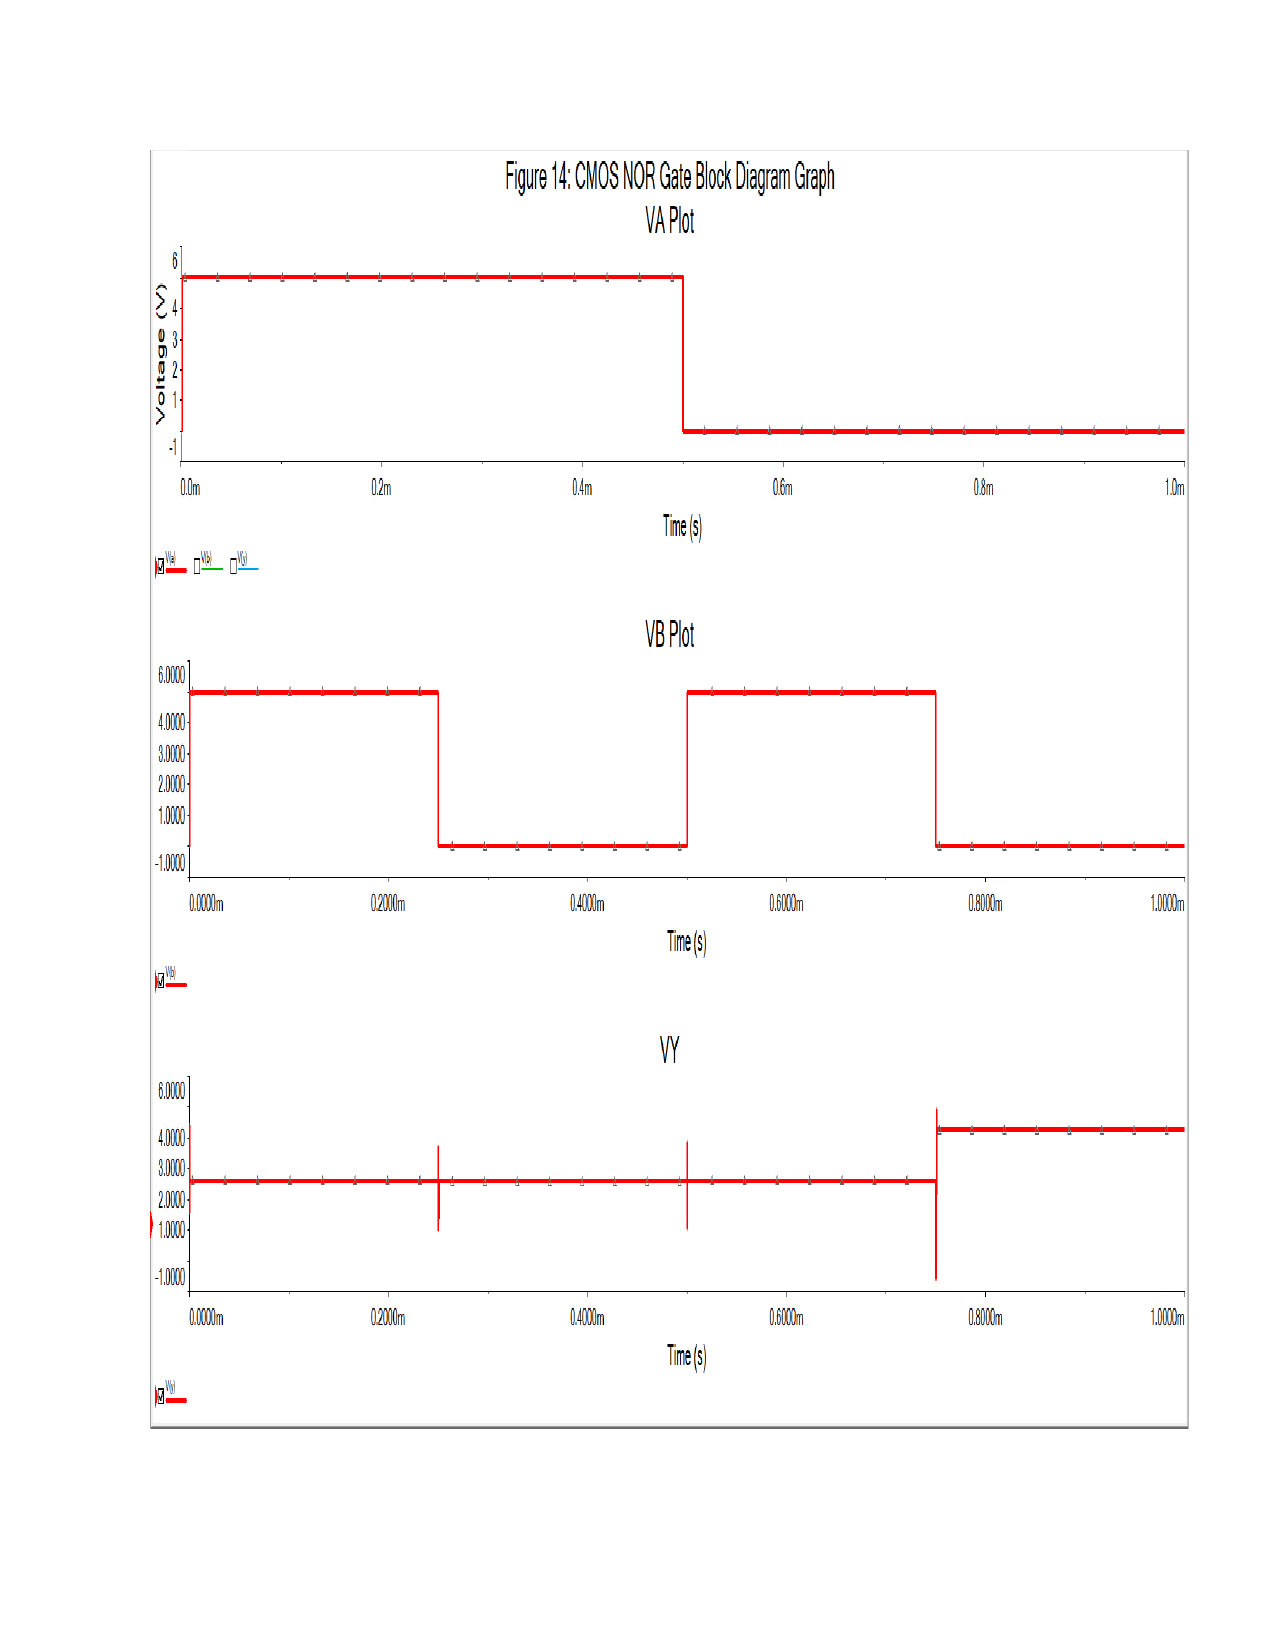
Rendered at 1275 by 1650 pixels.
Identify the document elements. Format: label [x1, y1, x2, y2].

picture [150, 150, 1189, 1429]
